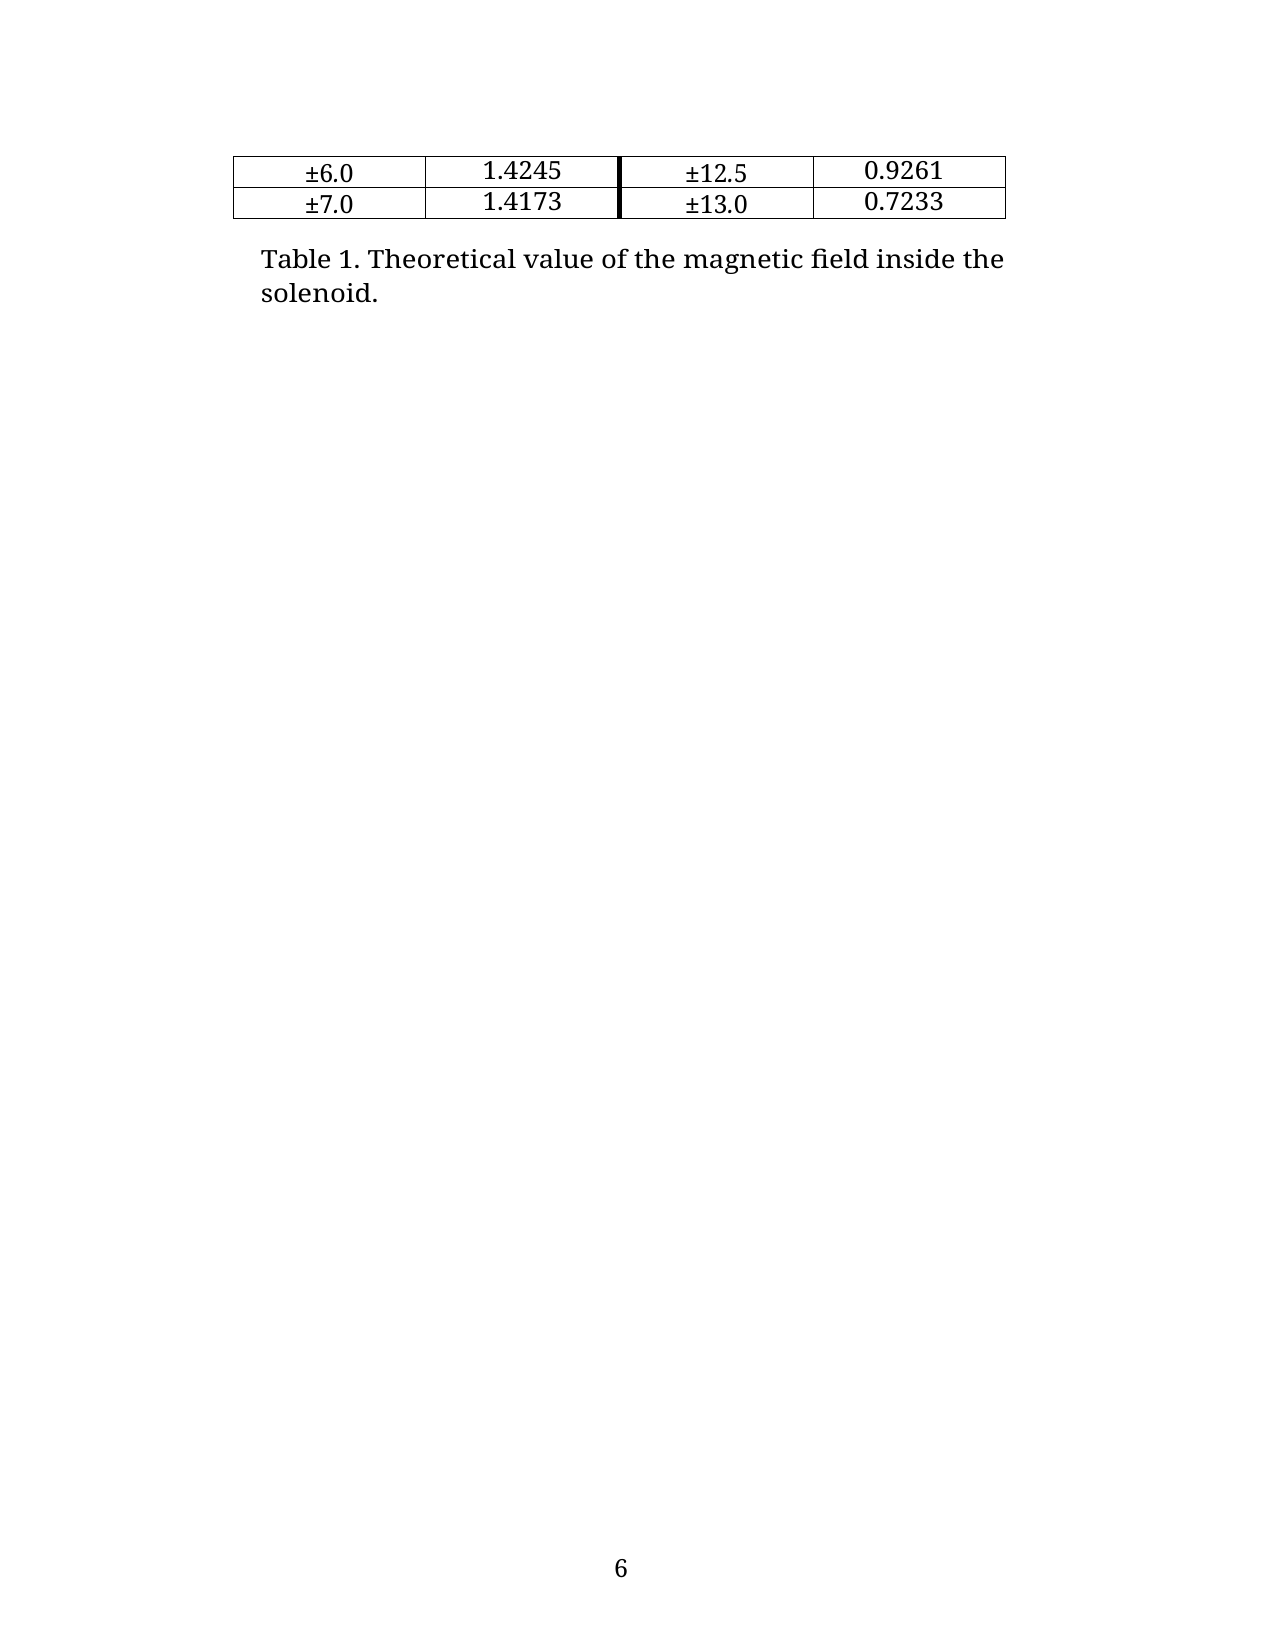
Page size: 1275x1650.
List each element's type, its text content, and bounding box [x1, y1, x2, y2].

table_cell 1.4173 [426, 188, 617, 218]
table_cell ±13.0 [622, 188, 813, 218]
table_cell 0.9261 [814, 157, 1005, 187]
table_cell ±12.5 [622, 157, 813, 187]
table_cell ±6.0 [234, 157, 425, 187]
table_cell ±7.0 [234, 188, 425, 218]
text Table 1. Theoretical value of the magnetic field inside the solenoid. [261, 242, 1103, 310]
table_cell 0.7233 [814, 188, 1005, 218]
table_cell 1.4245 [426, 157, 617, 187]
